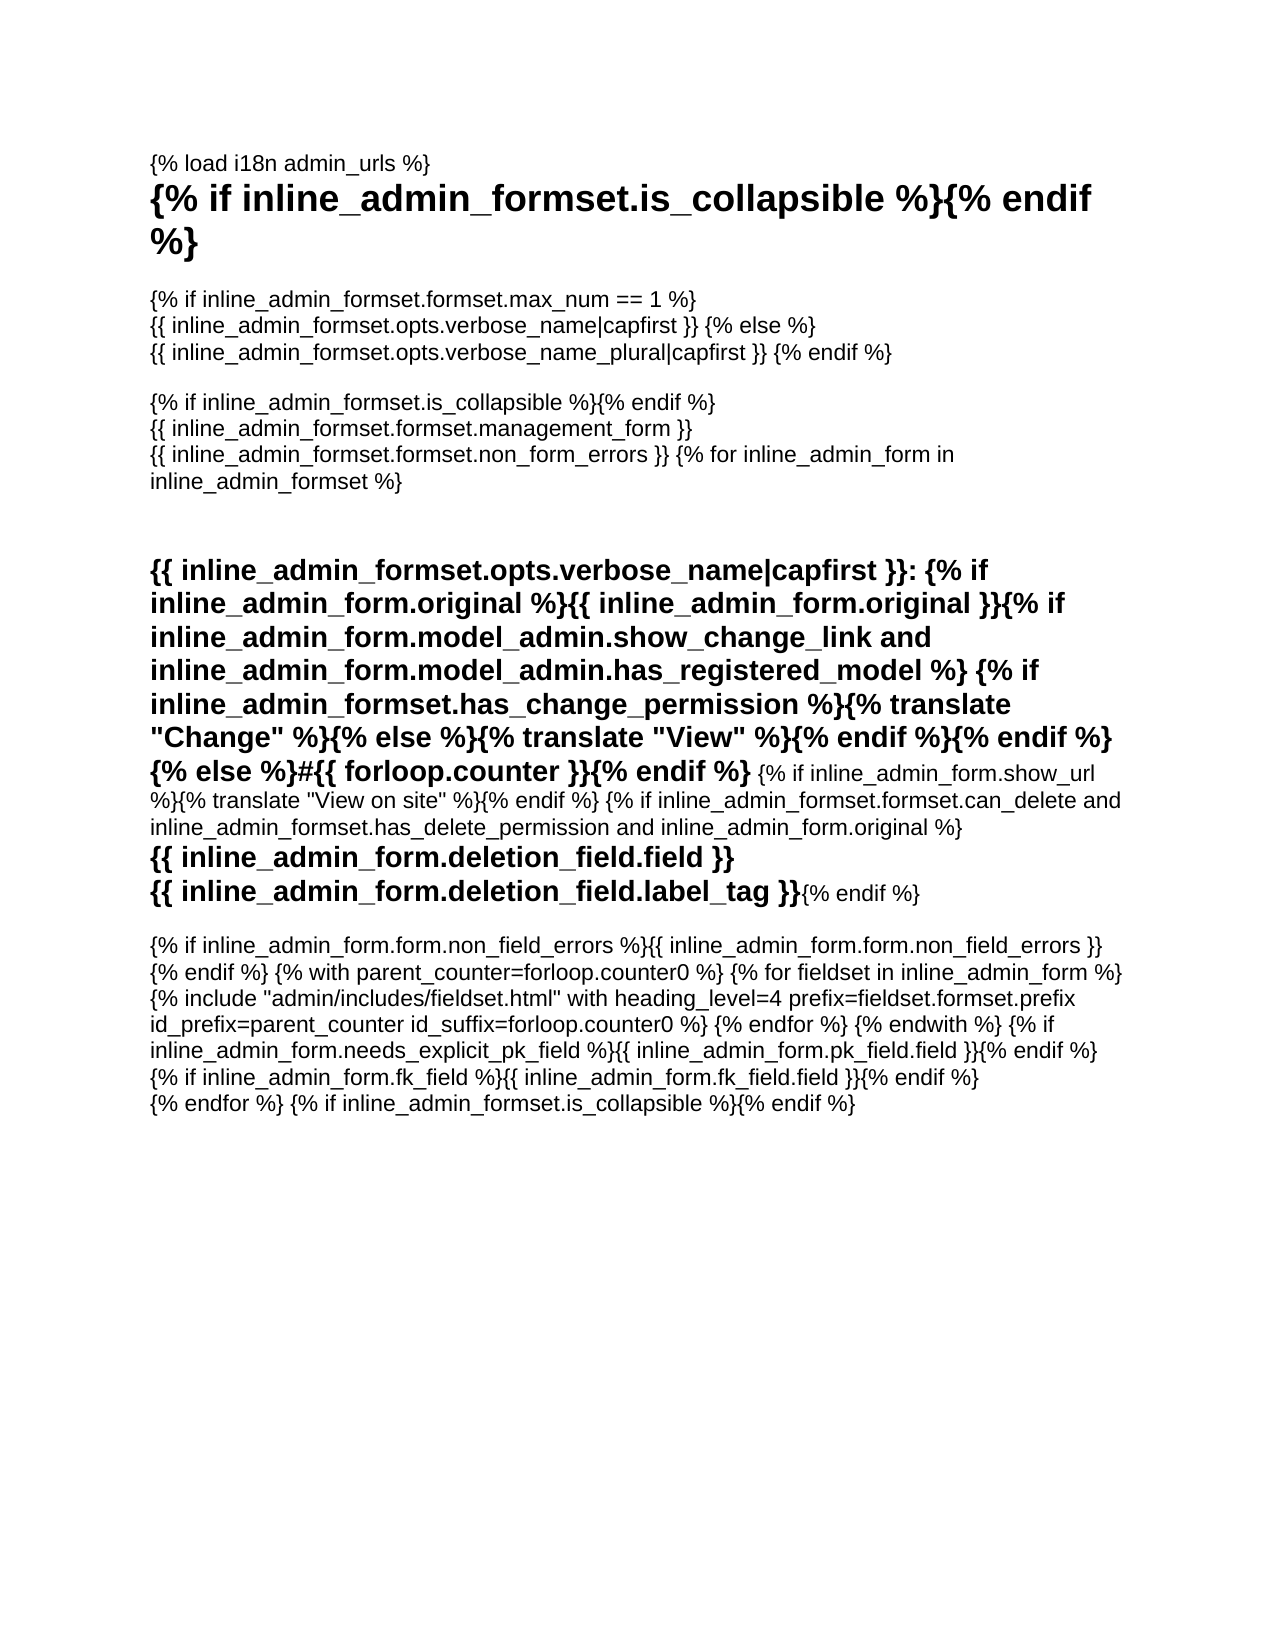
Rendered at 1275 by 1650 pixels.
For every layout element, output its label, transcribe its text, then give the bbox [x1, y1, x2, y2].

text {% endfor %} {% if inline_admin_formset.is_collapsible %}{% endif %} [150, 1090, 1125, 1117]
text {% if inline_admin_form.form.non_field_errors %}{{ inline_admin_form.form.non_field_errors }}{% endif %} {% with parent_counter=forloop.counter0 %} {% for fieldset in inline_admin_form %} {% include "admin/includes/fieldset.html" with heading_level=4 prefix=fieldset.formset.prefix id_prefix=parent_counter id_suffix=forloop.counter0 %} {% endfor %} {% endwith %} {% if inline_admin_form.needs_explicit_pk_field %}{{ inline_admin_form.pk_field.field }}{% endif %} {% if inline_admin_form.fk_field %}{{ inline_admin_form.fk_field.field }}{% endif %} [150, 932, 1125, 1090]
text {% load i18n admin_urls %} [150, 150, 1125, 176]
text {{ inline_admin_formset.opts.verbose_name|capfirst }}: {% if inline_admin_form.original %}{{ inline_admin_form.original }}{% if inline_admin_form.model_admin.show_change_link and inline_admin_form.model_admin.has_registered_model %} {% if inline_admin_formset.has_change_permission %}{% translate "Change" %}{% else %}{% translate "View" %}{% endif %}{% endif %} {% else %}#{{ forloop.counter }}{% endif %} {% if inline_admin_form.show_url %}{% translate "View on site" %}{% endif %} {% if inline_admin_formset.formset.can_delete and inline_admin_formset.has_delete_permission and inline_admin_form.original %}{{ inline_admin_form.deletion_field.field }} {{ inline_admin_form.deletion_field.label_tag }}{% endif %} [150, 552, 1125, 907]
subtitle {% if inline_admin_formset.is_collapsible %}{% endif %} [150, 176, 1125, 263]
text {% if inline_admin_formset.formset.max_num == 1 %} {{ inline_admin_formset.opts.verbose_name|capfirst }} {% else %} {{ inline_admin_formset.opts.verbose_name_plural|capfirst }} {% endif %} [150, 286, 1125, 365]
text {% if inline_admin_formset.is_collapsible %}{% endif %} {{ inline_admin_formset.formset.management_form }} {{ inline_admin_formset.formset.non_form_errors }} {% for inline_admin_form in inline_admin_formset %} [150, 388, 1125, 494]
